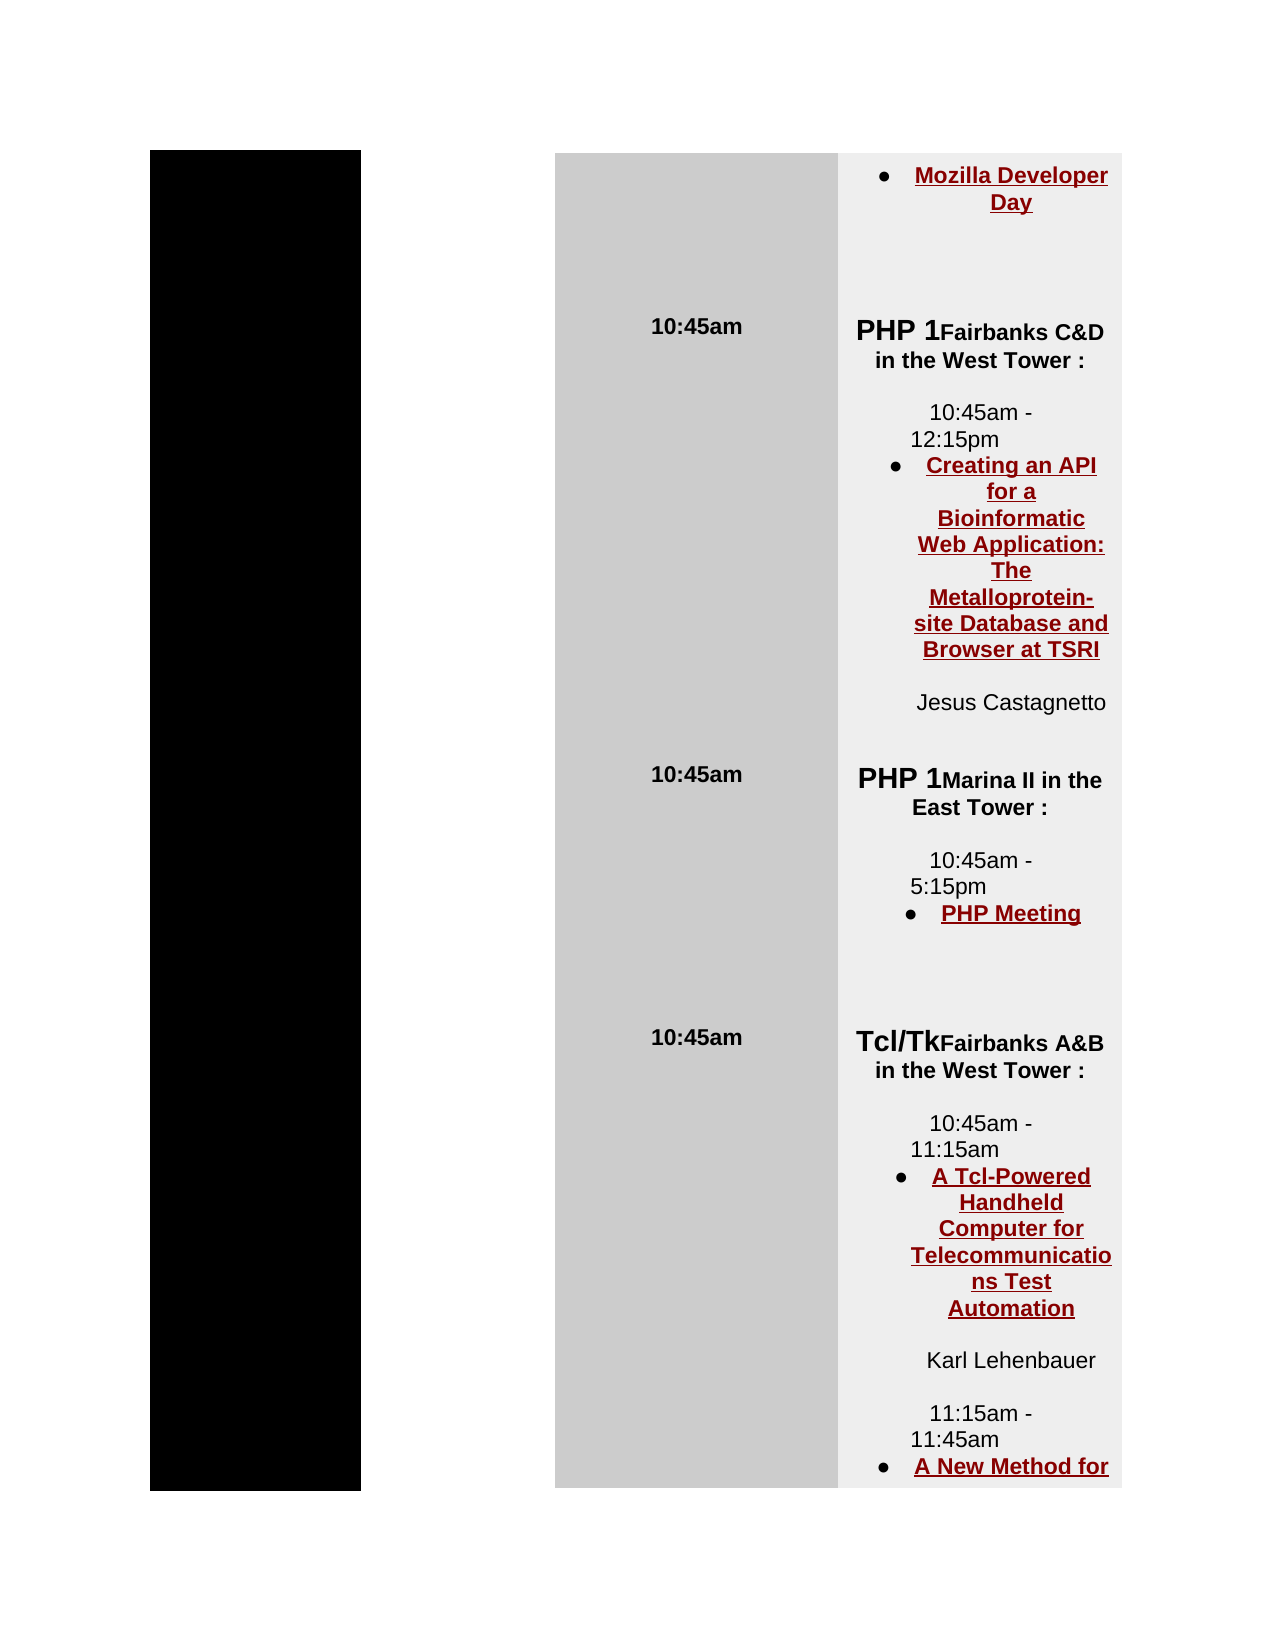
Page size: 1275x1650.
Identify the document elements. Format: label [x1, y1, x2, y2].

table_header [150, 150, 361, 1491]
